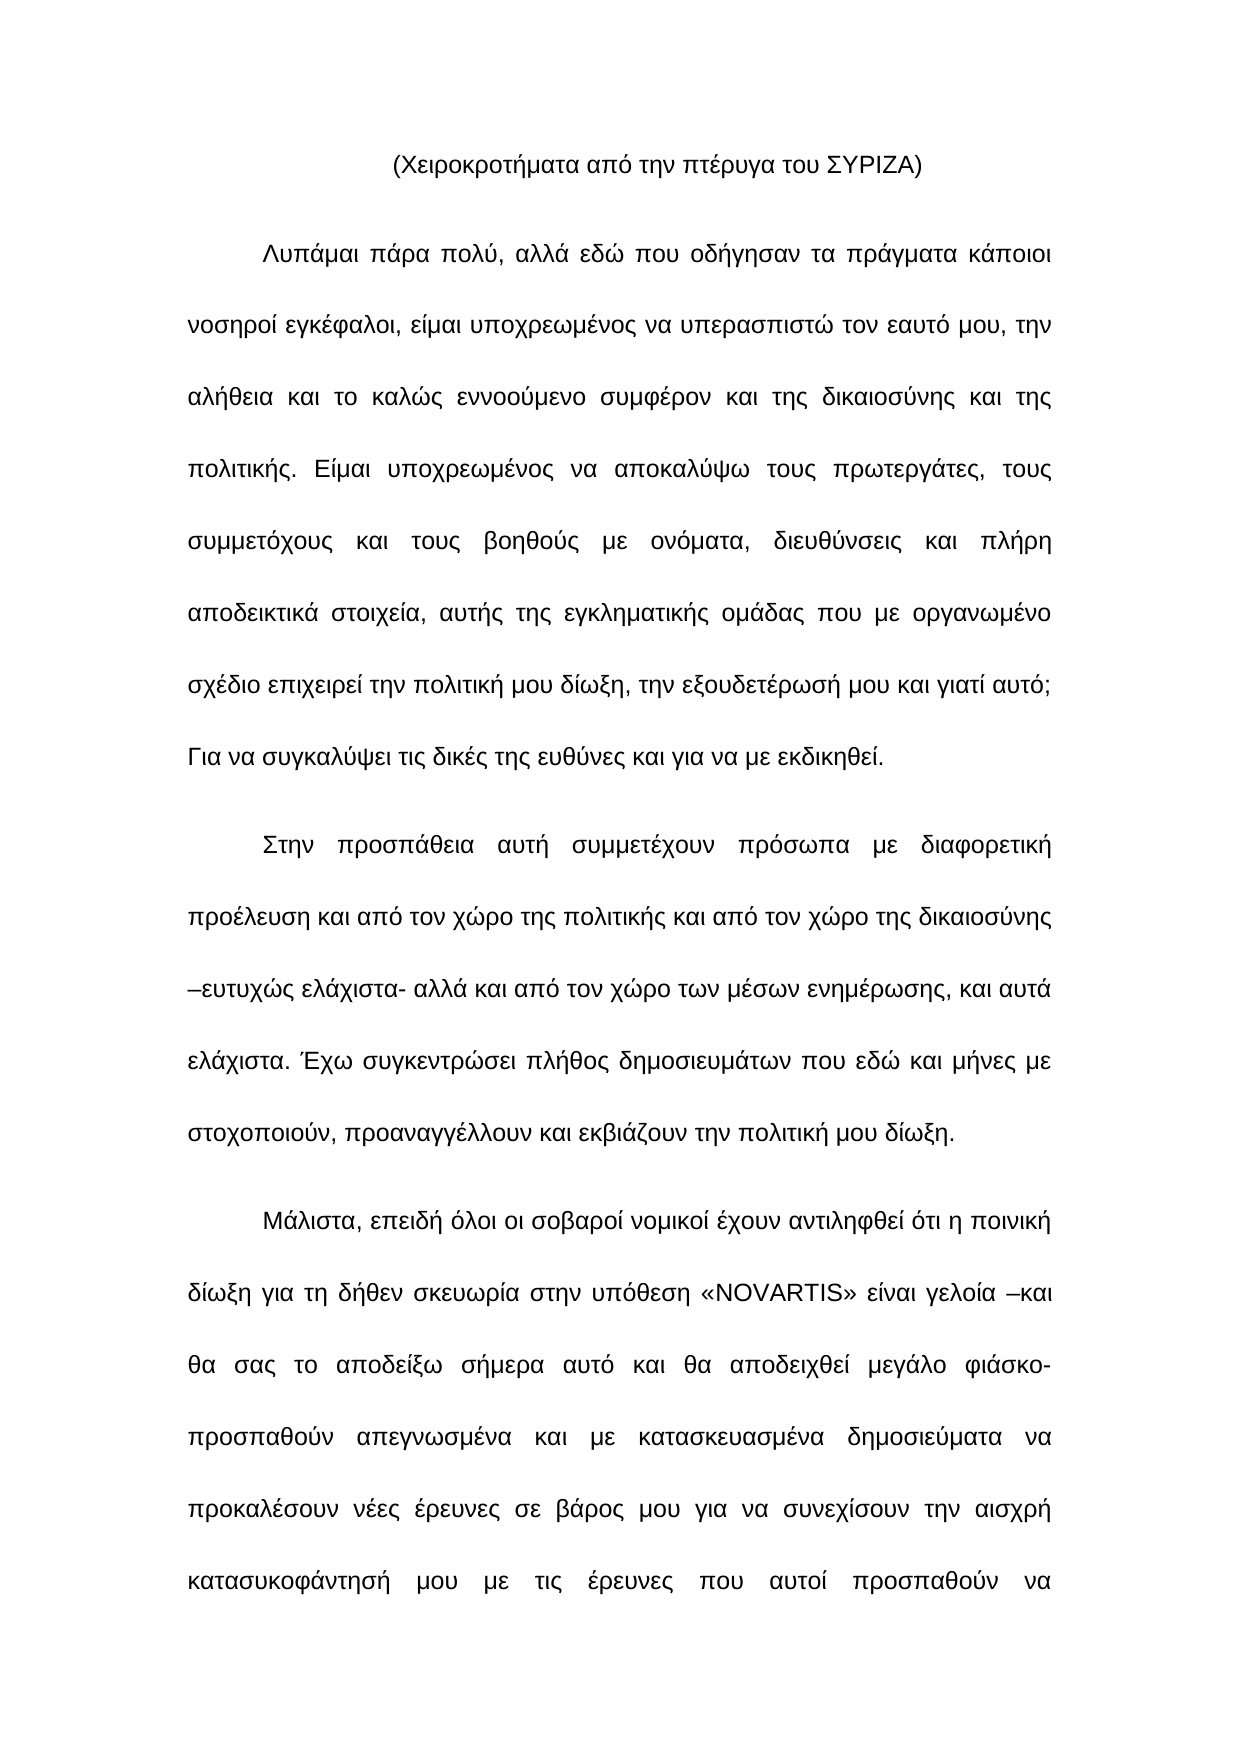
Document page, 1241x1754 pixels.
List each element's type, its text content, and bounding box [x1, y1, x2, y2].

text Στην προσπάθεια αυτή συμμετέχουν πρόσωπα με διαφορετική προέλευση και από τον χώρο της πολιτικής και από τον χώρο της δικαιοσύνης –ευτυχώς ελάχιστα- αλλά και από τον χώρο των μέσων ενημέρωσης, και αυτά ελάχιστα. Έχω συγκεντρώσει πλήθος δημοσιευμάτων που εδώ και μήνες με στοχοποιούν, προαναγγέλλουν και εκβιάζουν την πολιτική μου δίωξη. [187, 830, 1053, 1146]
text (Χειροκροτήματα από την πτέρυγα του ΣΥΡΙΖΑ) [187, 150, 1053, 179]
text Λυπάμαι πάρα πολύ, αλλά εδώ που οδήγησαν τα πράγματα κάποιοι νοσηροί εγκέφαλοι, είμαι υποχρεωμένος να υπερασπιστώ τον εαυτό μου, την αλήθεια και το καλώς εννοούμενο συμφέρον και της δικαιοσύνης και της πολιτικής. Είμαι υποχρεωμένος να αποκαλύψω τους πρωτεργάτες, τους συμμετόχους και τους βοηθούς με ονόματα, διευθύνσεις και πλήρη αποδεικτικά στοιχεία, αυτής της εγκληματικής ομάδας που με οργανωμένο σχέδιο επιχειρεί την πολιτική μου δίωξη, την εξουδετέρωσή μου και γιατί αυτό; Για να συγκαλύψει τις δικές της ευθύνες και για να με εκδικηθεί. [187, 238, 1053, 770]
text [187, 1206, 1053, 1594]
